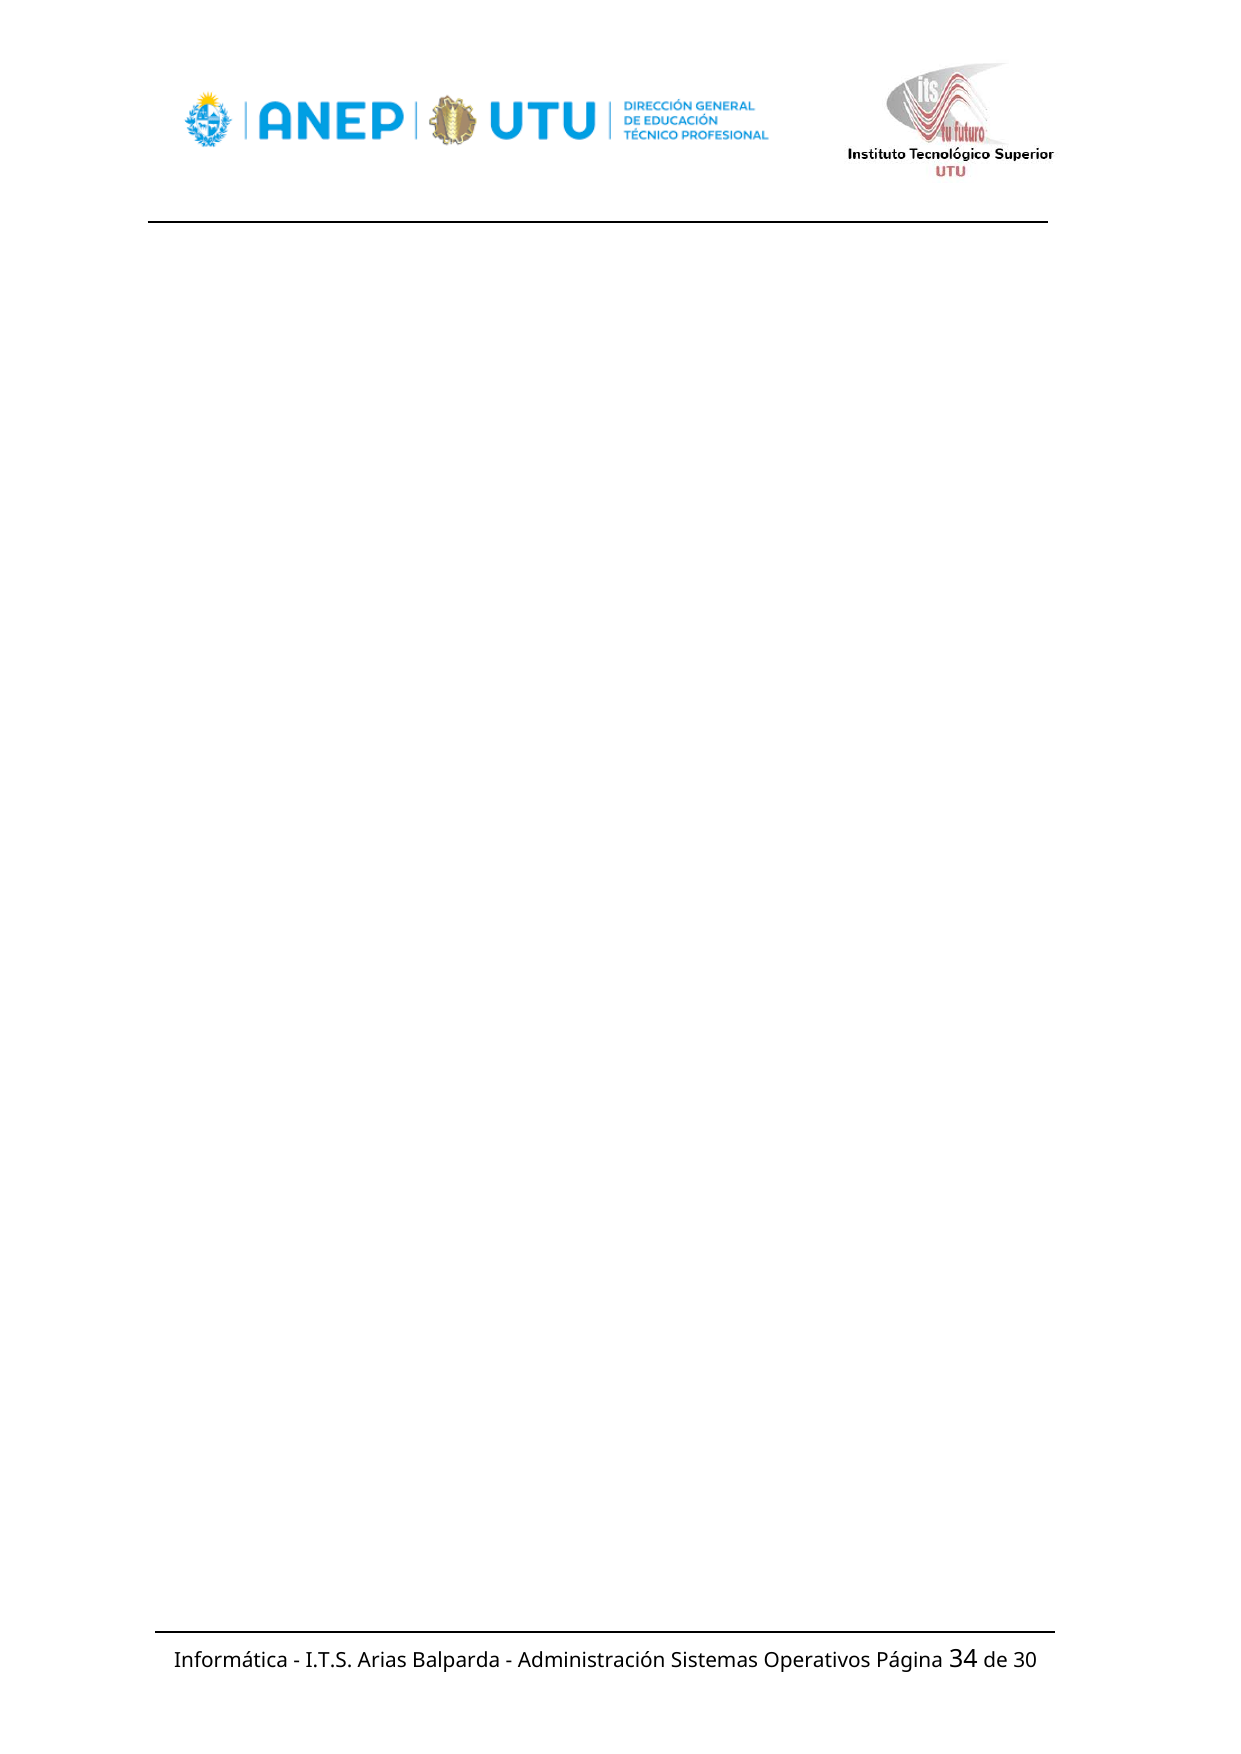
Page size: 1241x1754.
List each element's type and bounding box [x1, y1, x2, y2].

picture [147, 71, 806, 168]
picture [837, 57, 1063, 183]
